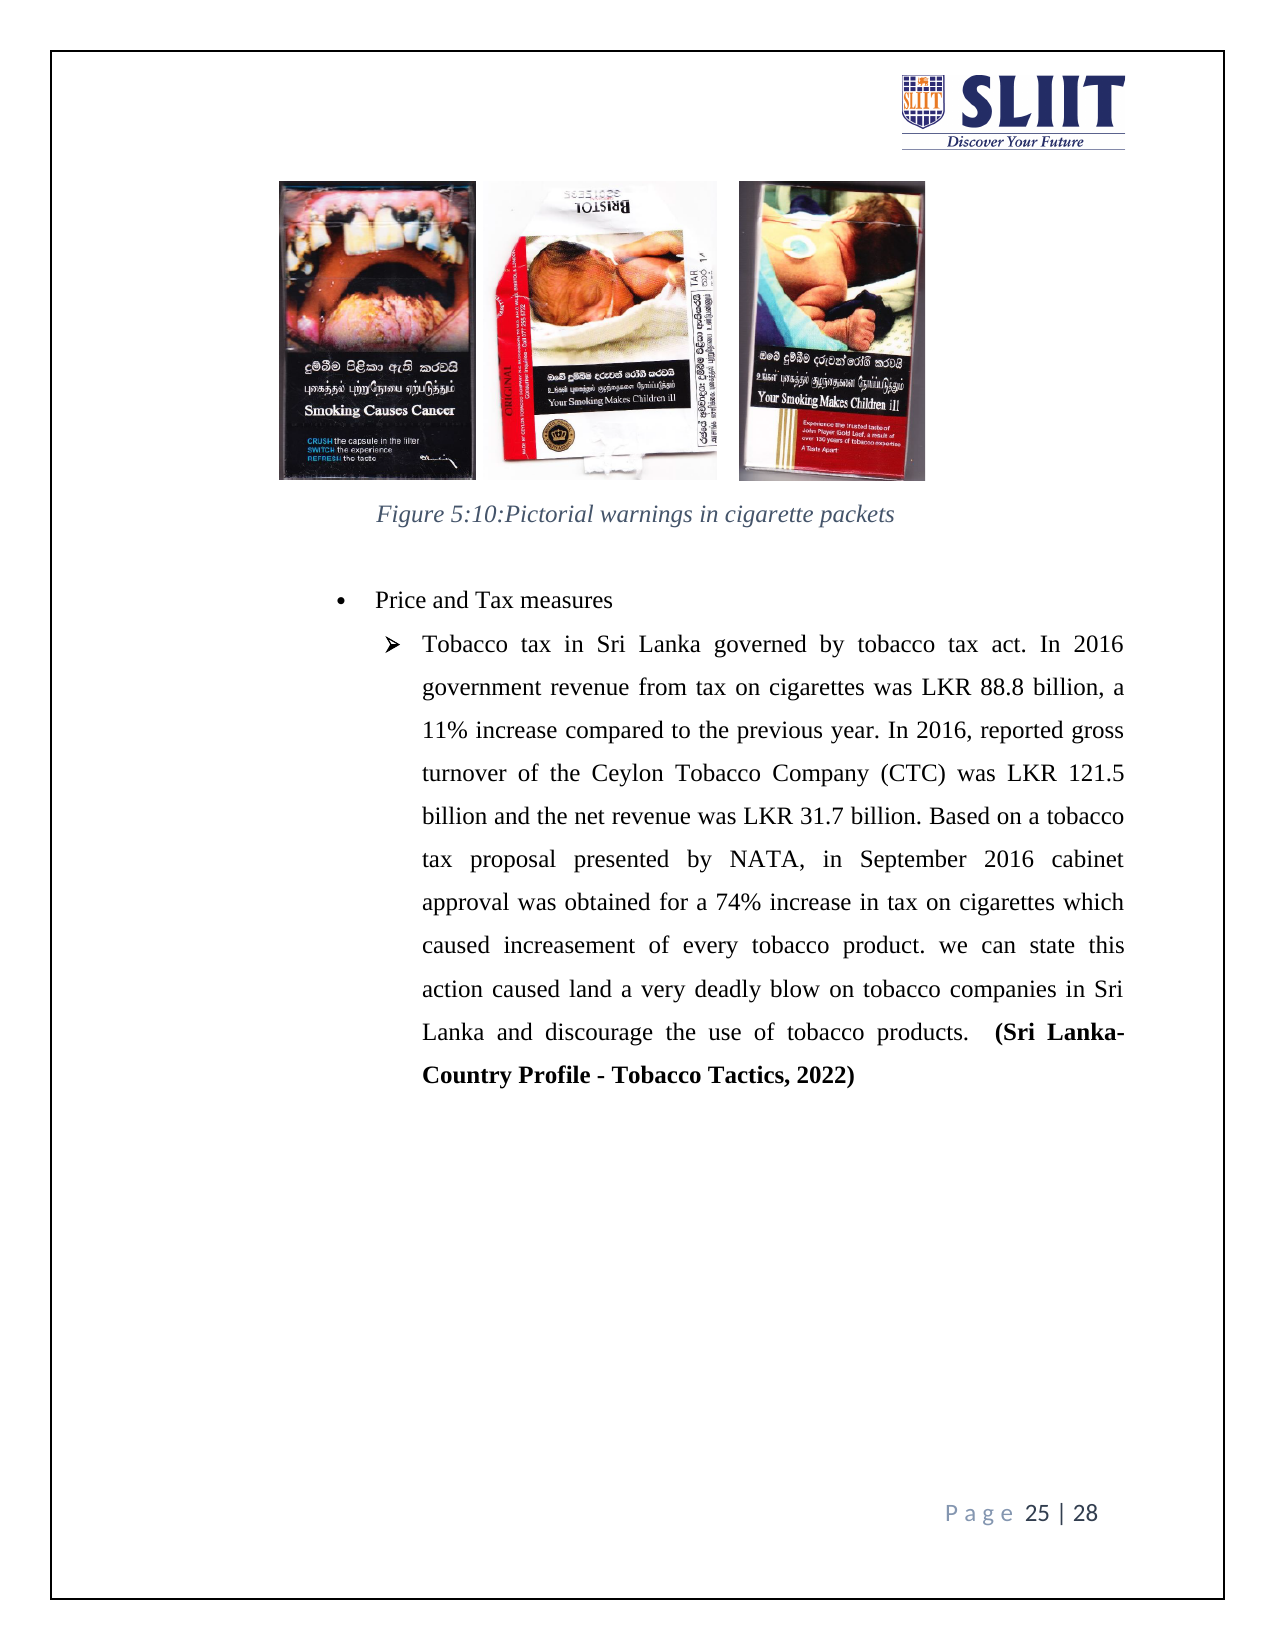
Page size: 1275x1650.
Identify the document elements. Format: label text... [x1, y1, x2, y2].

picture [277, 340, 926, 642]
picture [902, 75, 1125, 150]
list Tobacco tax in Sri Lanka governed by tobacco tax act. In 2016 government revenue from tax on cigarettes was LKR 88.8 billion, a 11% increase compared to the previous year. In 2016, reported gross turnover of the Ceylon Tobacco Company (CTC) was LKR 121.5 billion and the net revenue was LKR 31.7 billion. Based on a tobacco tax proposal presented by NATA, in September 2016 cabinet approval was obtained for a 74% increase in tax on cigarettes which caused increasement of every tobacco product. we can state this action caused land a very deadly blow on tobacco companies in Sri Lanka and discourage the use of tobacco products. (Sri Lanka- Country Profile - Tobacco Tactics, 2022) [384, 790, 1125, 1250]
list Price and Tax measures [337, 747, 1125, 776]
